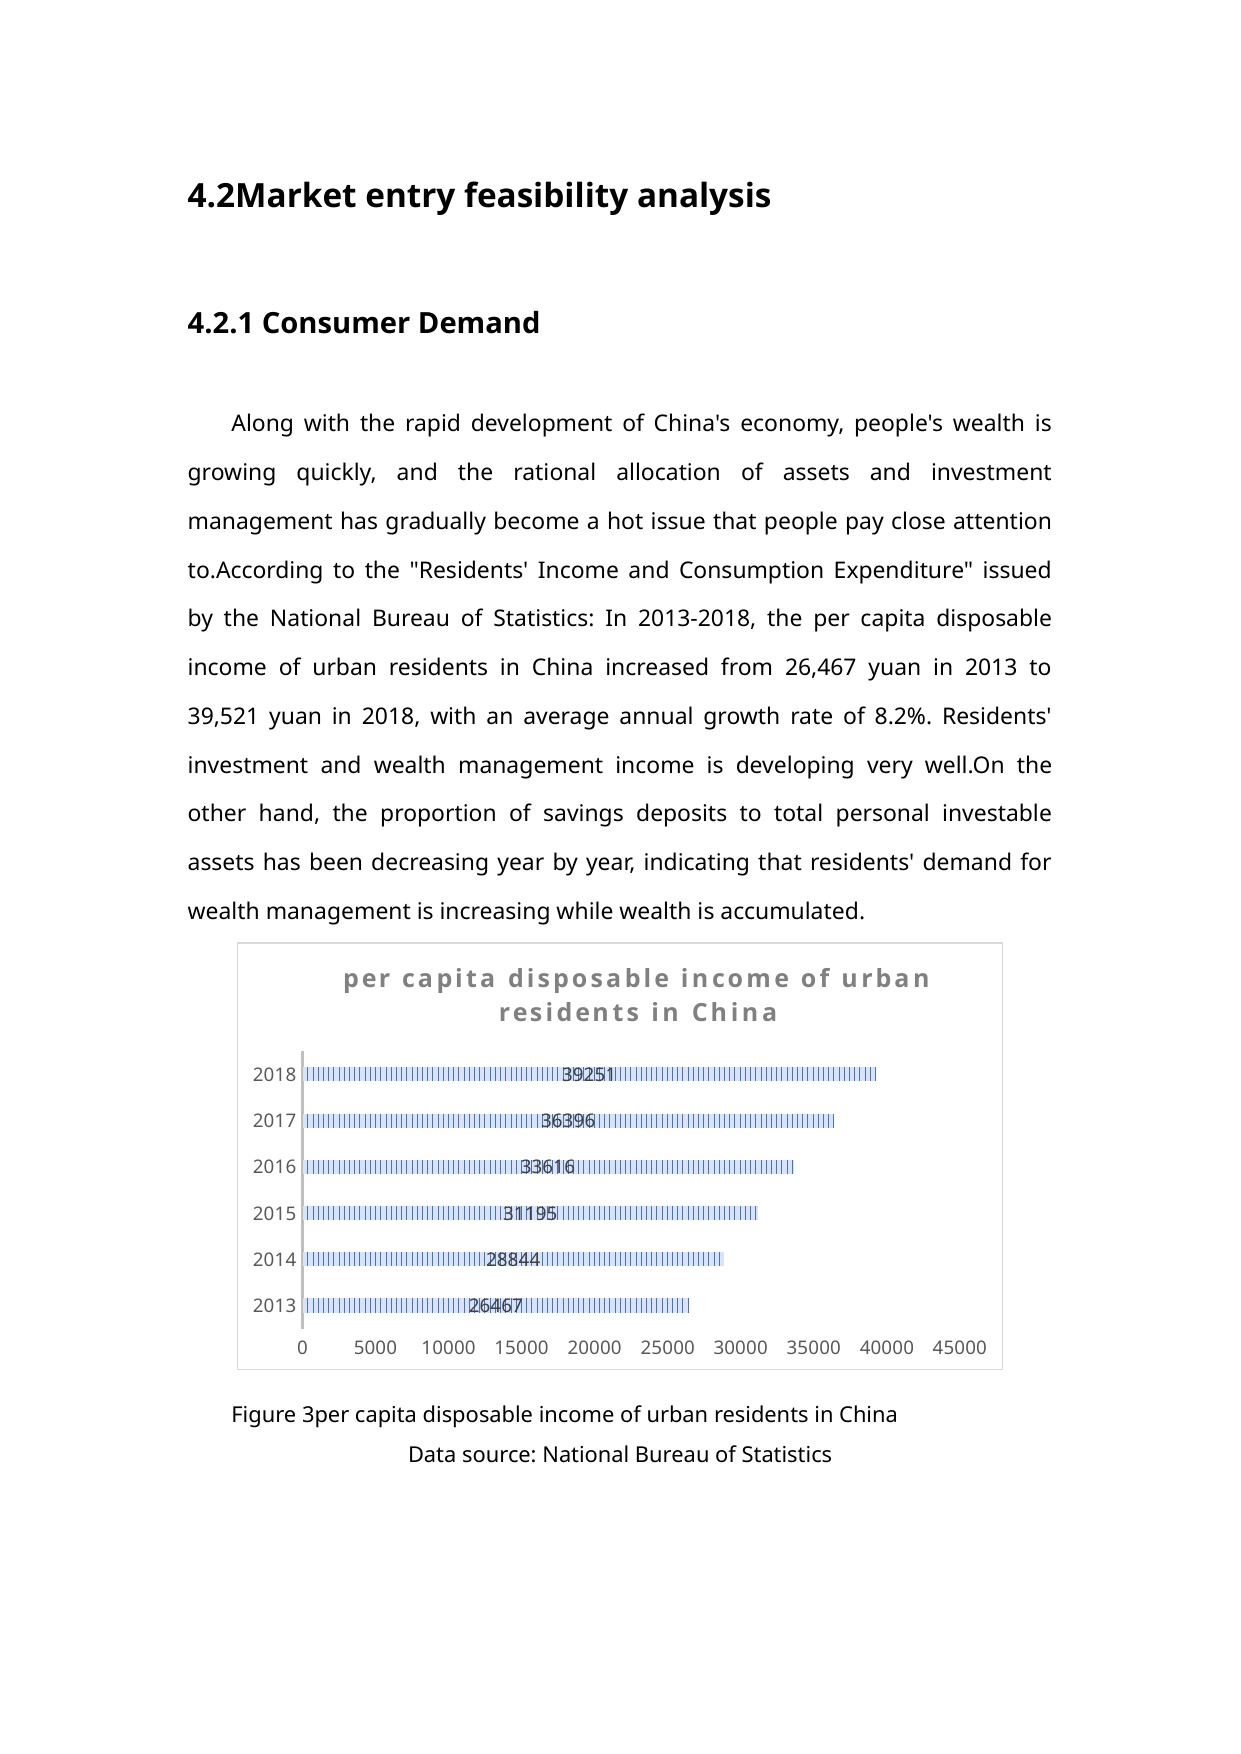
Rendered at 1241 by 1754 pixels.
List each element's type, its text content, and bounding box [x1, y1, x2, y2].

subtitle 4.2Market entry feasibility analysis [187, 162, 1053, 227]
text Figure 3per capita disposable income of urban residents in China [187, 1397, 1053, 1430]
text Along with the rapid development of China's economy, people's wealth is growing quickly, and the rational allocation of assets and investment management has gradually become a hot issue that people pay close attention to.According to the "Residents' Income and Consumption Expenditure" issued by the National Bureau of Statistics: In 2013-2018, the per capita disposable income of urban residents in China increased from 26,467 yuan in 2013 to 39,521 yuan in 2018, with an average annual growth rate of 8.2%. Residents' investment and wealth management income is developing very well.On the other hand, the proportion of savings deposits to total personal investable assets has been decreasing year by year, indicating that residents' demand for wealth management is increasing while wealth is accumulated. [187, 407, 1053, 927]
subtitle 4.2.1 Consumer Demand [187, 289, 1053, 354]
text Data source: National Bureau of Statistics [187, 1437, 1053, 1470]
